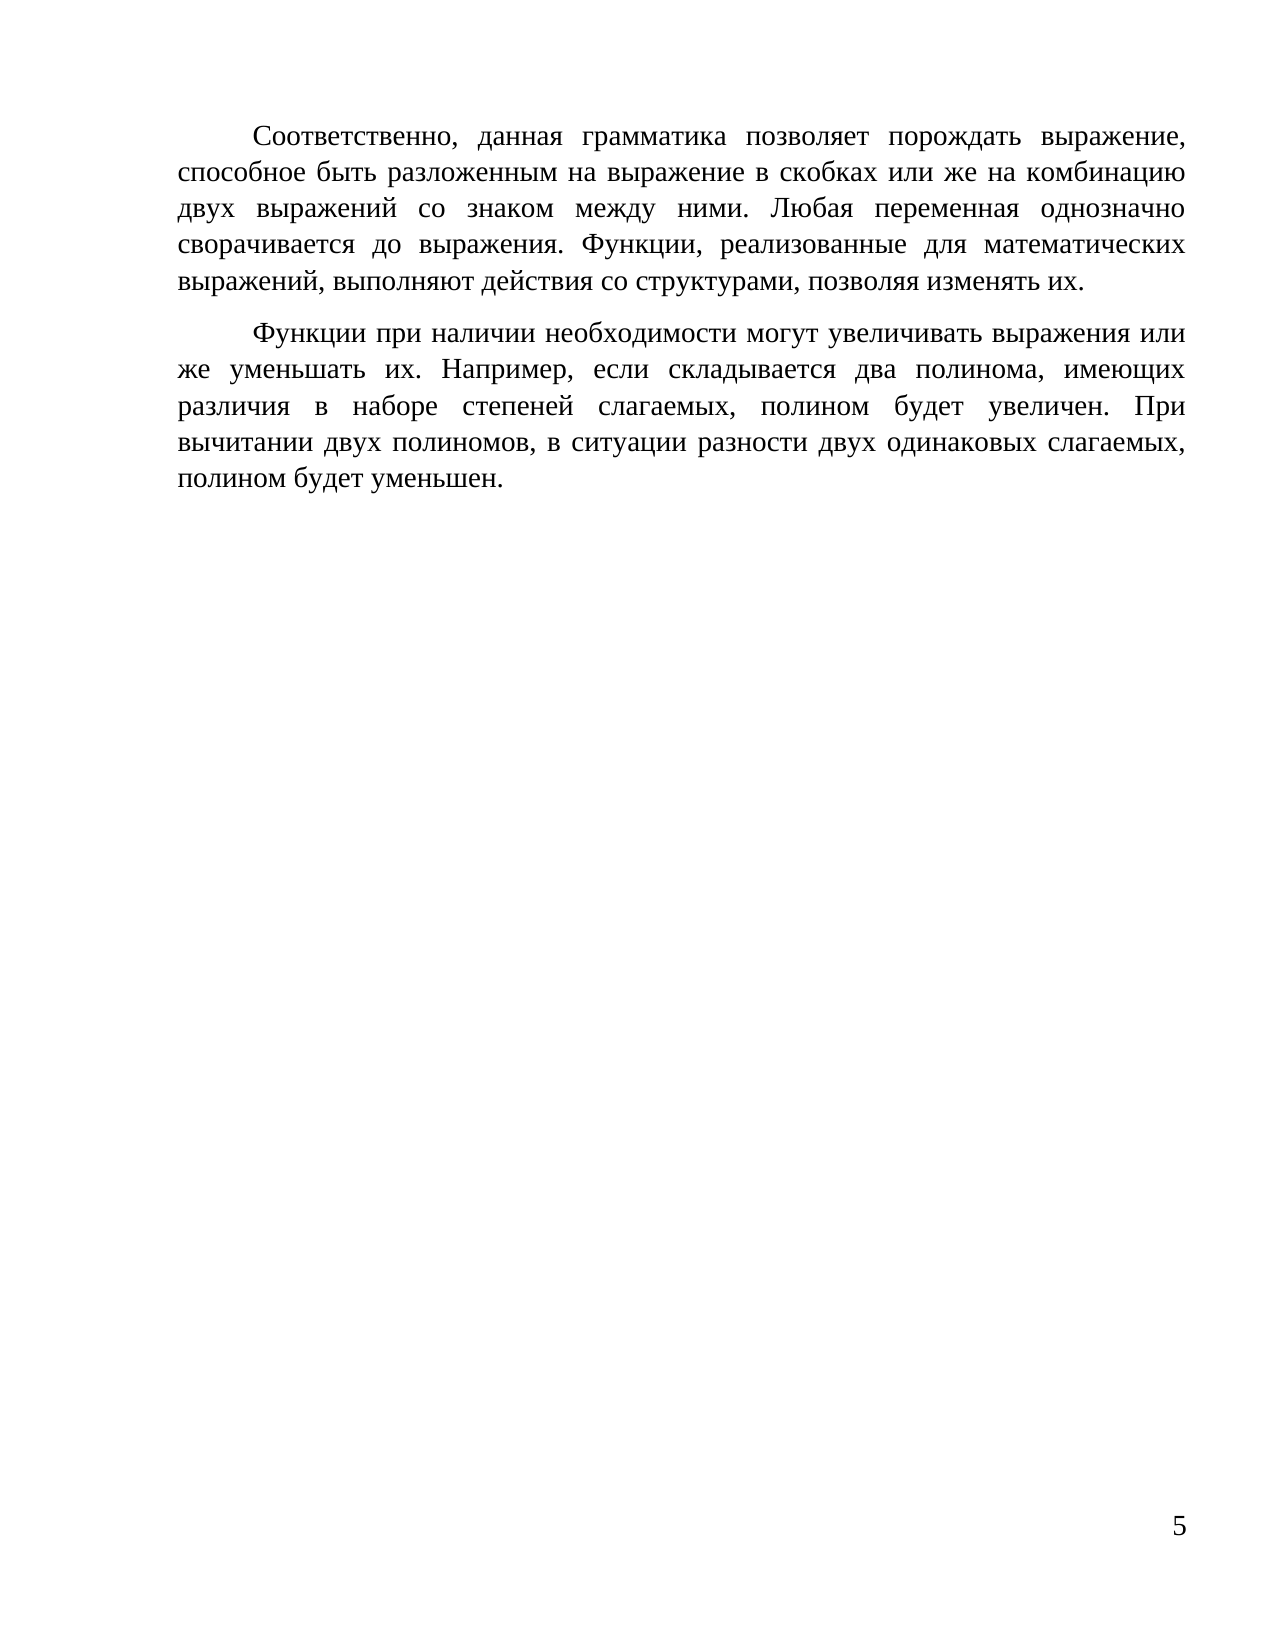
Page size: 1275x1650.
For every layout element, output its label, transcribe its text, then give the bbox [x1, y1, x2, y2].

text Функции при наличии необходимости могут увеличивать выражения или же уменьшать их. Например, если складывается два полинома, имеющих различия в наборе степеней слагаемых, полином будет увеличен. При вычитании двух полиномов, в ситуации разности двух одинаковых слагаемых, полином будет уменьшен. [177, 316, 1186, 494]
text Соответственно, данная грамматика позволяет порождать выражение, способное быть разложенным на выражение в скобках или же на комбинацию двух выражений со знаком между ними. Любая переменная однозначно сворачивается до выражения. Функции, реализованные для математических выражений, выполняют действия со структурами, позволяя изменять их. [177, 118, 1186, 296]
